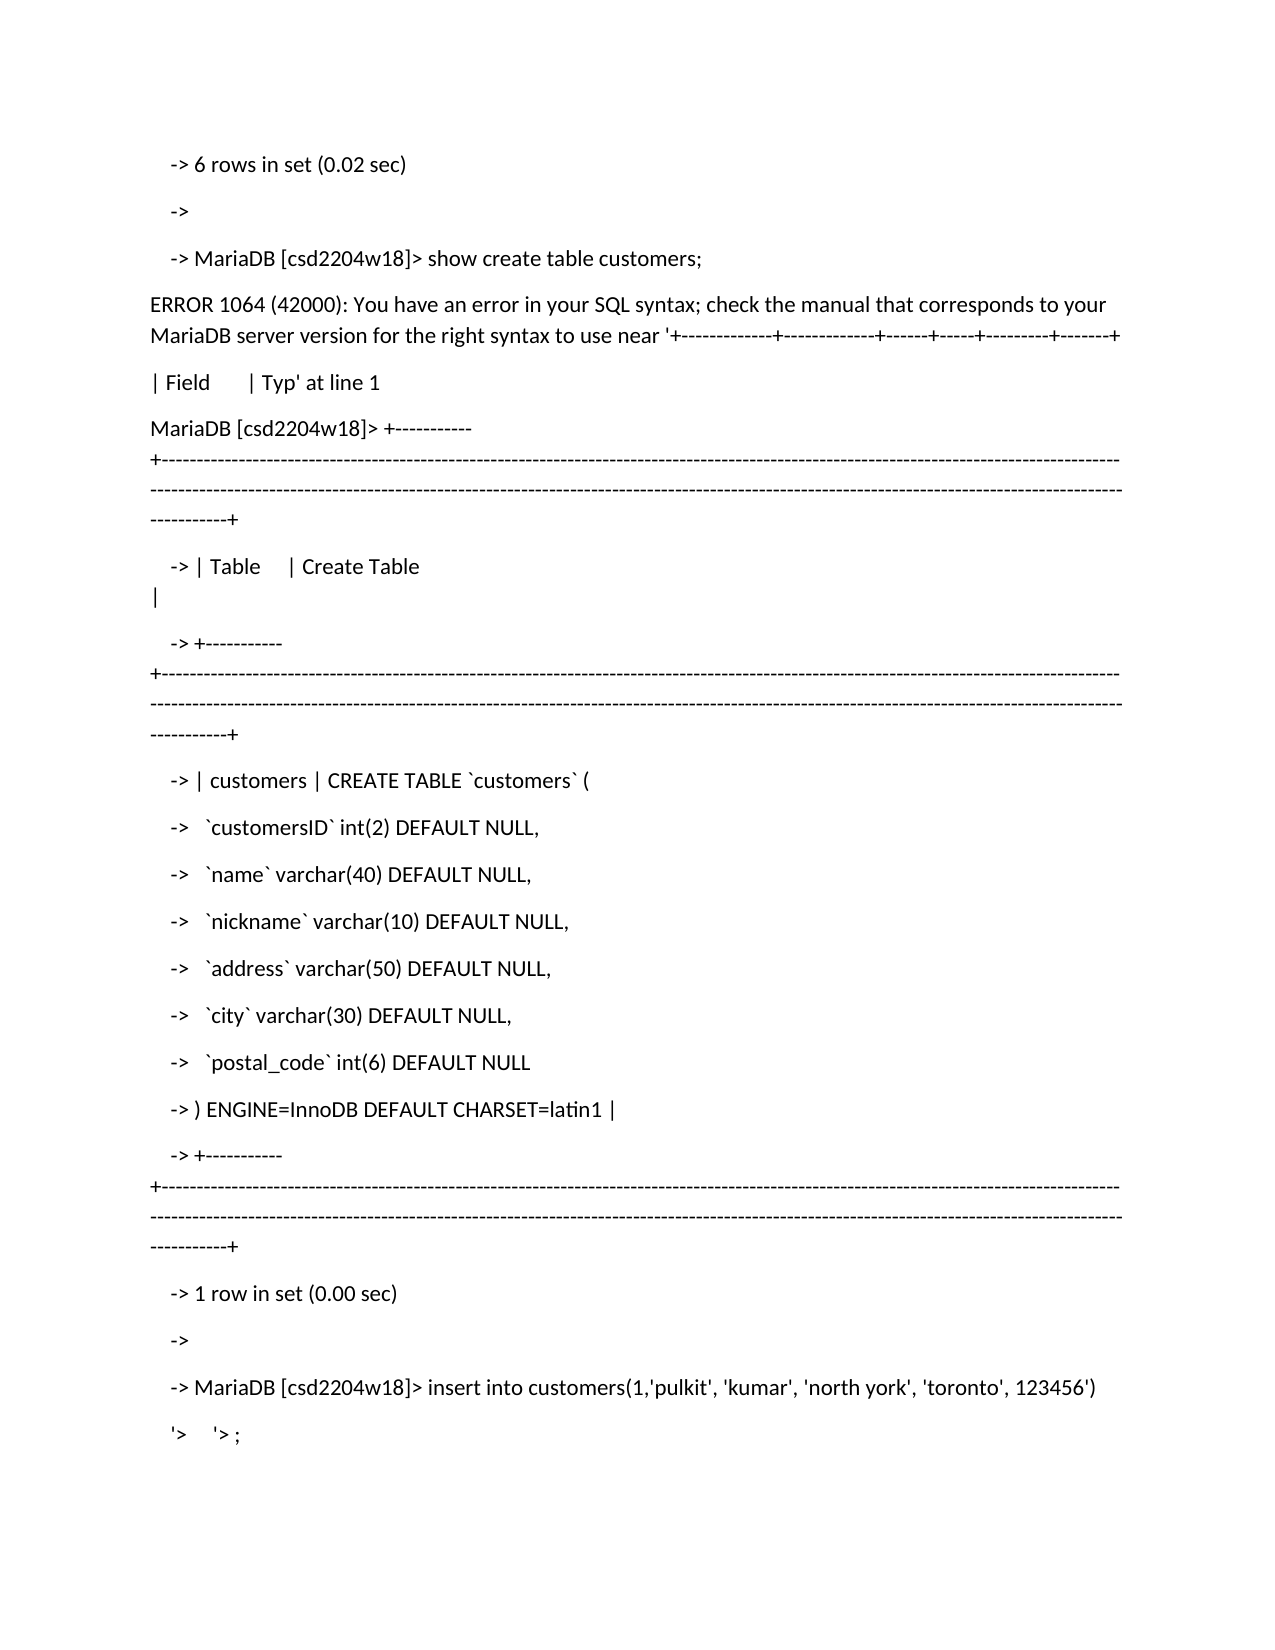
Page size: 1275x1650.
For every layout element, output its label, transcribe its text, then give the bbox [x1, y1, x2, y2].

text -> 1 row in set (0.00 sec) [150, 1279, 1125, 1307]
text MariaDB [csd2204w18]> +-----------+-----------------------------------------------------------------------------------------------------------------------------------------------------------------------------------------------------------------------------------------------------------------------------------------------+ [150, 414, 1125, 533]
text -> `city` varchar(30) DEFAULT NULL, [150, 1001, 1125, 1029]
text -> `postal_code` int(6) DEFAULT NULL [150, 1048, 1125, 1076]
text -> ) ENGINE=InnoDB DEFAULT CHARSET=latin1 | [150, 1095, 1125, 1123]
text ERROR 1064 (42000): You have an error in your SQL syntax; check the manual that corresponds to your MariaDB server version for the right syntax to use near '+-------------+-------------+------+-----+---------+-------+ [150, 291, 1125, 349]
text -> MariaDB [csd2204w18]> show create table customers; [150, 244, 1125, 272]
text -> +-----------+-----------------------------------------------------------------------------------------------------------------------------------------------------------------------------------------------------------------------------------------------------------------------------------------------+ [150, 629, 1125, 748]
text '> '> ; [150, 1420, 1125, 1448]
text -> MariaDB [csd2204w18]> insert into customers(1,'pulkit', 'kumar', 'north york', 'toronto', 123456') [150, 1373, 1125, 1401]
text -> +-----------+-----------------------------------------------------------------------------------------------------------------------------------------------------------------------------------------------------------------------------------------------------------------------------------------------+ [150, 1142, 1125, 1260]
text -> | Table | Create Table | [150, 552, 1125, 610]
text -> [150, 1326, 1125, 1354]
text -> [150, 197, 1125, 225]
text -> `address` varchar(50) DEFAULT NULL, [150, 954, 1125, 982]
text -> `nickname` varchar(10) DEFAULT NULL, [150, 907, 1125, 935]
text -> `name` varchar(40) DEFAULT NULL, [150, 860, 1125, 888]
text -> 6 rows in set (0.02 sec) [150, 150, 1125, 178]
text -> | customers | CREATE TABLE `customers` ( [150, 767, 1125, 795]
text | Field | Typ' at line 1 [150, 368, 1125, 396]
text -> `customersID` int(2) DEFAULT NULL, [150, 813, 1125, 842]
